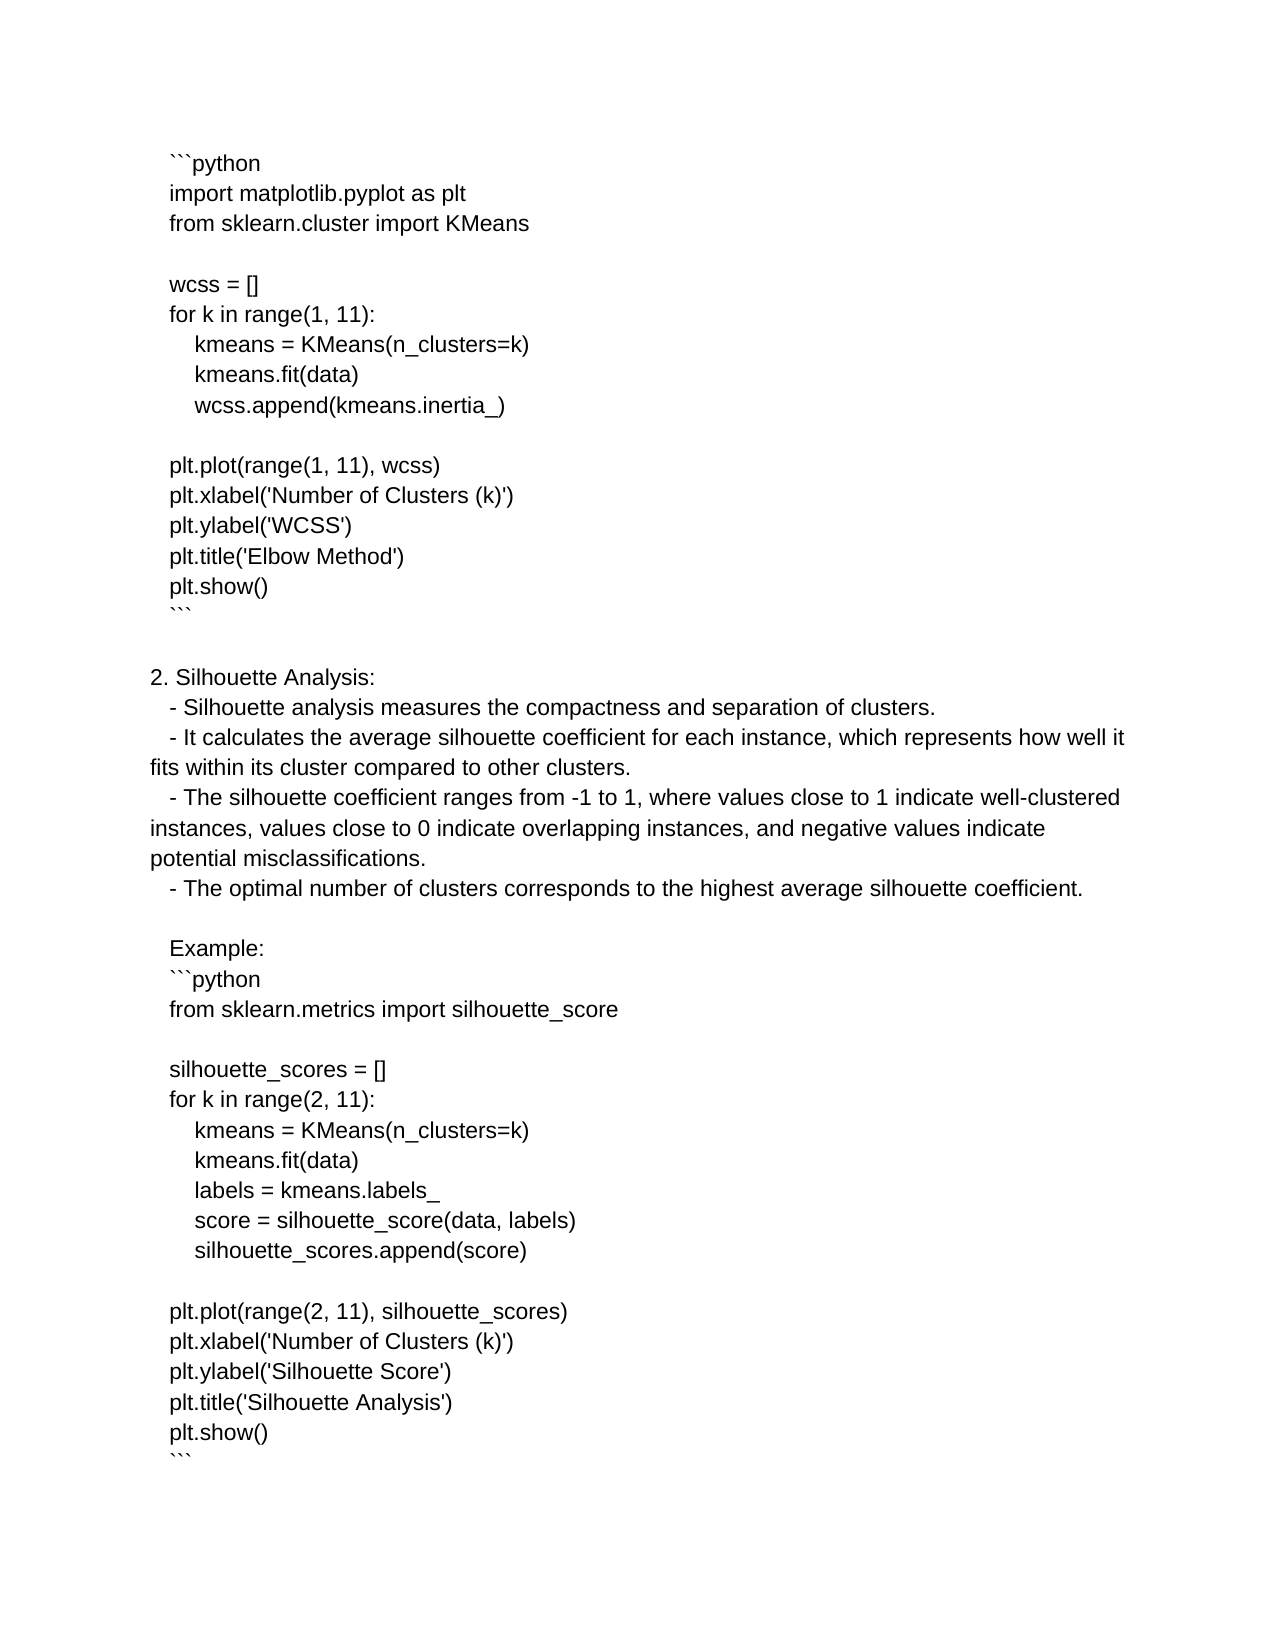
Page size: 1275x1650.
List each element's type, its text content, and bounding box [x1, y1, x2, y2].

text labels = kmeans.labels_ [150, 1177, 1125, 1203]
text for k in range(1, 11): [150, 301, 1125, 327]
text ``` [150, 1449, 1125, 1475]
text silhouette_scores.append(score) [150, 1237, 1125, 1264]
text from sklearn.cluster import KMeans [150, 210, 1125, 237]
text plt.title('Silhouette Analysis') [150, 1388, 1125, 1415]
text from sklearn.metrics import silhouette_score [150, 996, 1125, 1022]
text wcss.append(kmeans.inertia_) [150, 392, 1125, 418]
text - Silhouette analysis measures the compactness and separation of clusters. [150, 694, 1125, 720]
text wcss = [] [150, 271, 1125, 297]
text kmeans.fit(data) [150, 361, 1125, 388]
text plt.show() [150, 573, 1125, 599]
text plt.xlabel('Number of Clusters (k)') [150, 1328, 1125, 1354]
text plt.plot(range(1, 11), wcss) [150, 452, 1125, 478]
text ```python [150, 150, 1125, 176]
text silhouette_scores = [] [150, 1056, 1125, 1083]
text ```python [150, 966, 1125, 992]
text ``` [150, 603, 1125, 629]
text import matplotlib.pyplot as plt [150, 180, 1125, 207]
text plt.ylabel('WCSS') [150, 512, 1125, 539]
text plt.xlabel('Number of Clusters (k)') [150, 482, 1125, 509]
text kmeans = KMeans(n_clusters=k) [150, 331, 1125, 358]
text Example: [150, 935, 1125, 962]
text - The silhouette coefficient ranges from -1 to 1, where values close to 1 indicate well-clustered instances, values close to 0 indicate overlapping instances, and negative values indicate potential misclassifications. [150, 784, 1125, 871]
text score = silhouette_score(data, labels) [150, 1207, 1125, 1234]
text 2. Silhouette Analysis: [150, 663, 1125, 690]
text for k in range(2, 11): [150, 1086, 1125, 1113]
text kmeans = KMeans(n_clusters=k) [150, 1117, 1125, 1143]
text plt.ylabel('Silhouette Score') [150, 1358, 1125, 1385]
text plt.plot(range(2, 11), silhouette_scores) [150, 1298, 1125, 1324]
text - It calculates the average silhouette coefficient for each instance, which represents how well it fits within its cluster compared to other clusters. [150, 724, 1125, 781]
text - The optimal number of clusters corresponds to the highest average silhouette coefficient. [150, 875, 1125, 901]
text plt.show() [150, 1419, 1125, 1445]
text plt.title('Elbow Method') [150, 543, 1125, 569]
text kmeans.fit(data) [150, 1147, 1125, 1173]
